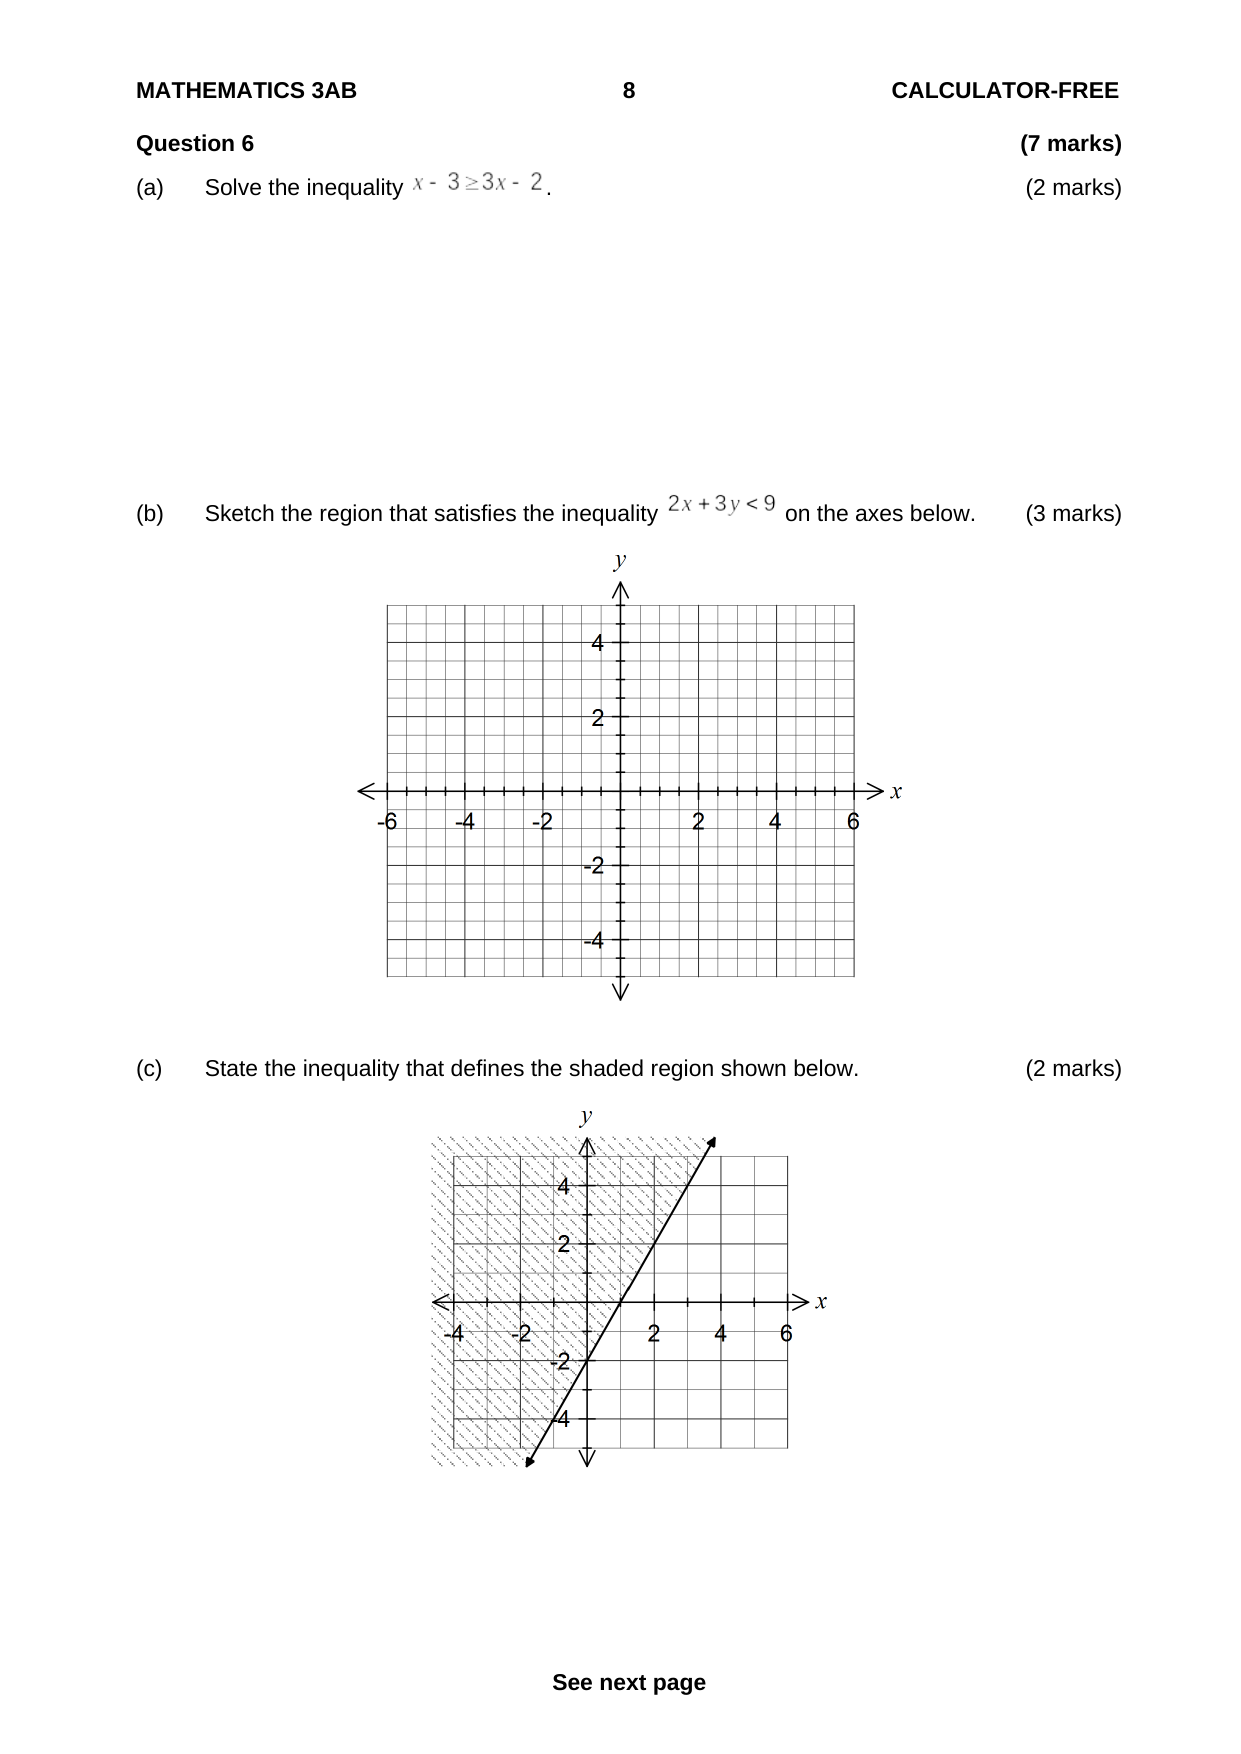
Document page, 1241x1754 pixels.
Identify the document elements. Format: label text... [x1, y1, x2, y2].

text (c) State the inequality that defines the shaded region shown below. (2 marks) [136, 1055, 1122, 1082]
text (a) Solve the inequality . (2 marks) [136, 169, 1122, 200]
picture [428, 1108, 829, 1470]
text (b) Sketch the region that satisfies the inequality on the axes below. (3 marks) [136, 490, 1122, 526]
picture [354, 552, 904, 1003]
text Question 6 (7 marks) [136, 130, 1122, 156]
